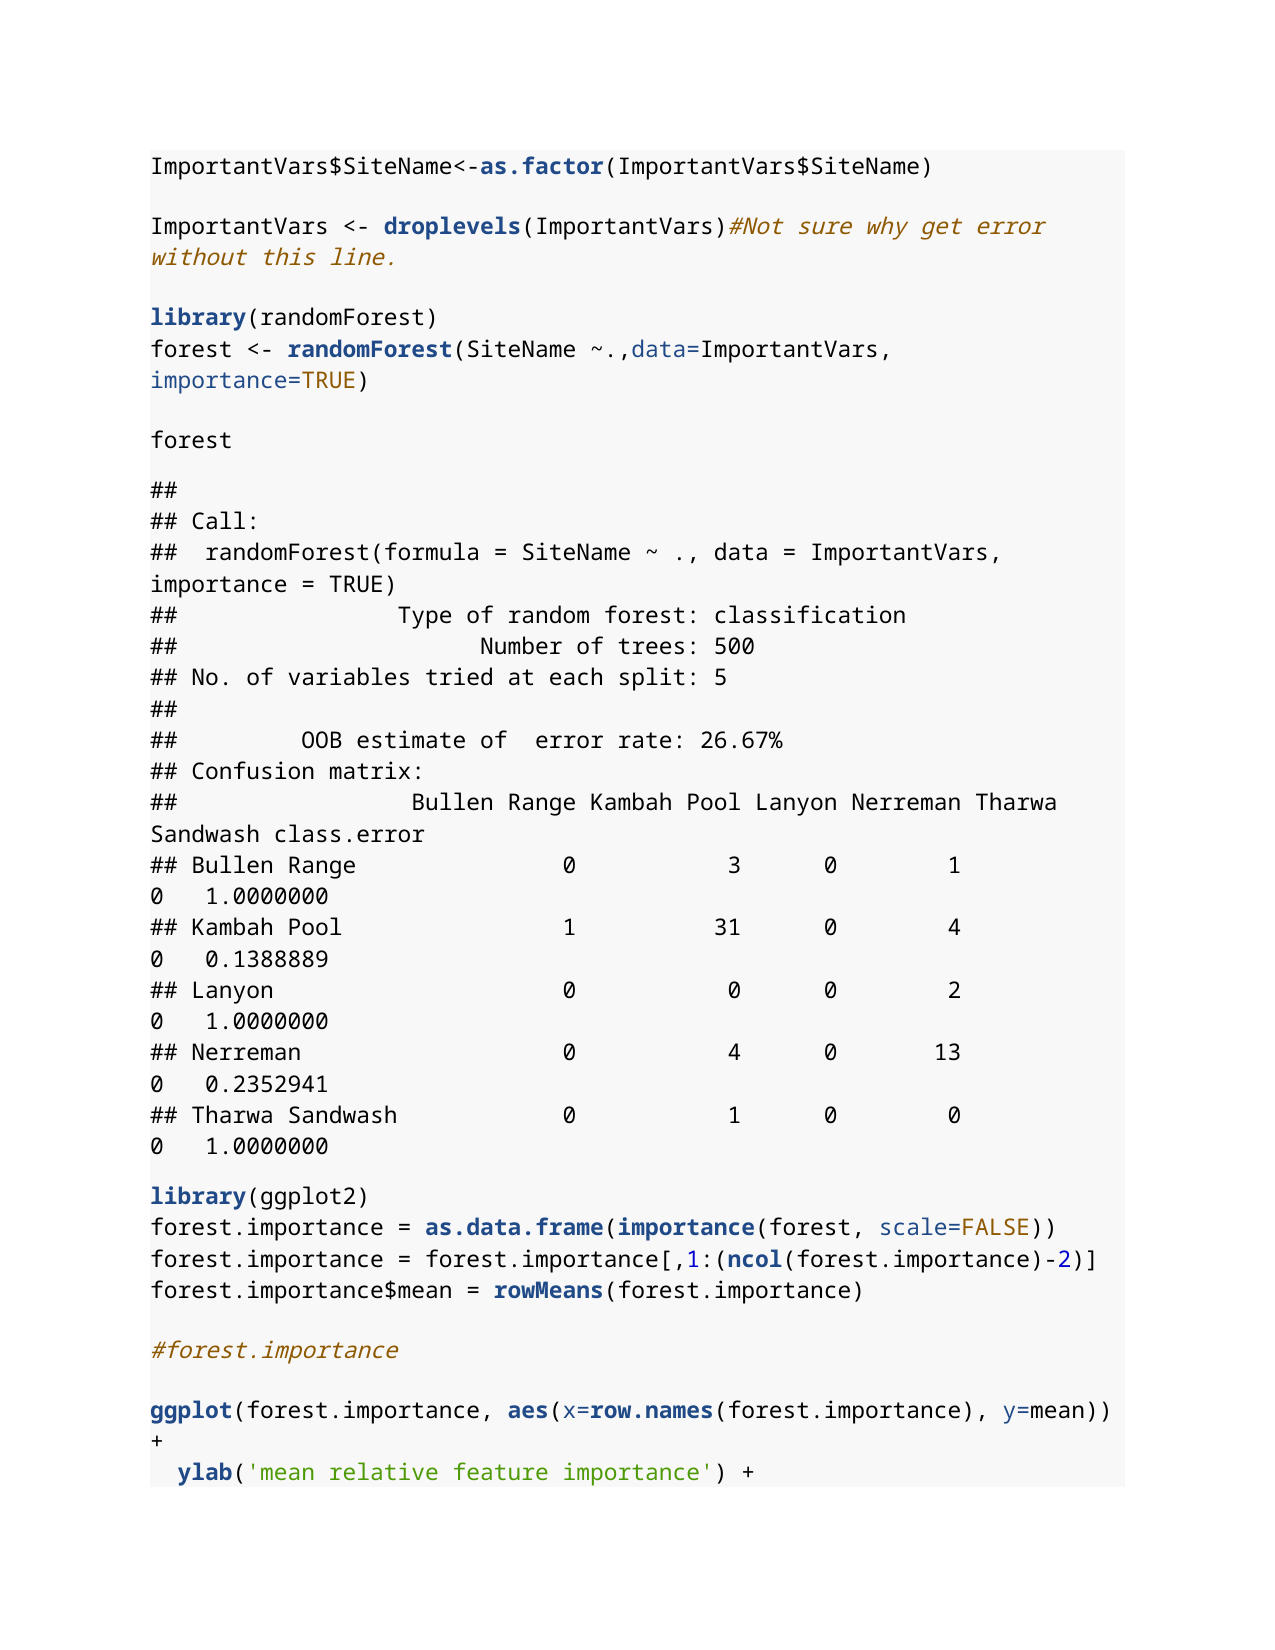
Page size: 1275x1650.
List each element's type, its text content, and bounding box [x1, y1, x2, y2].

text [150, 150, 1125, 455]
text ## ## Call: ## randomForest(formula = SiteName ~ ., data = ImportantVars, importance = TRUE) ## Type of random forest: classification ## Number of trees: 500 ## No. of variables tried at each split: 5 ## ## OOB estimate of error rate: 26.67% ## Confusion matrix: ## Bullen Range Kambah Pool Lanyon Nerreman Tharwa Sandwash class.error ## Bullen Range 0 3 0 1 0 1.0000000 ## Kambah Pool 1 31 0 4 0 0.1388889 ## Lanyon 0 0 0 2 0 1.0000000 ## Nerreman 0 4 0 13 0 0.2352941 ## Tharwa Sandwash 0 1 0 0 0 1.0000000 [150, 474, 1125, 1161]
